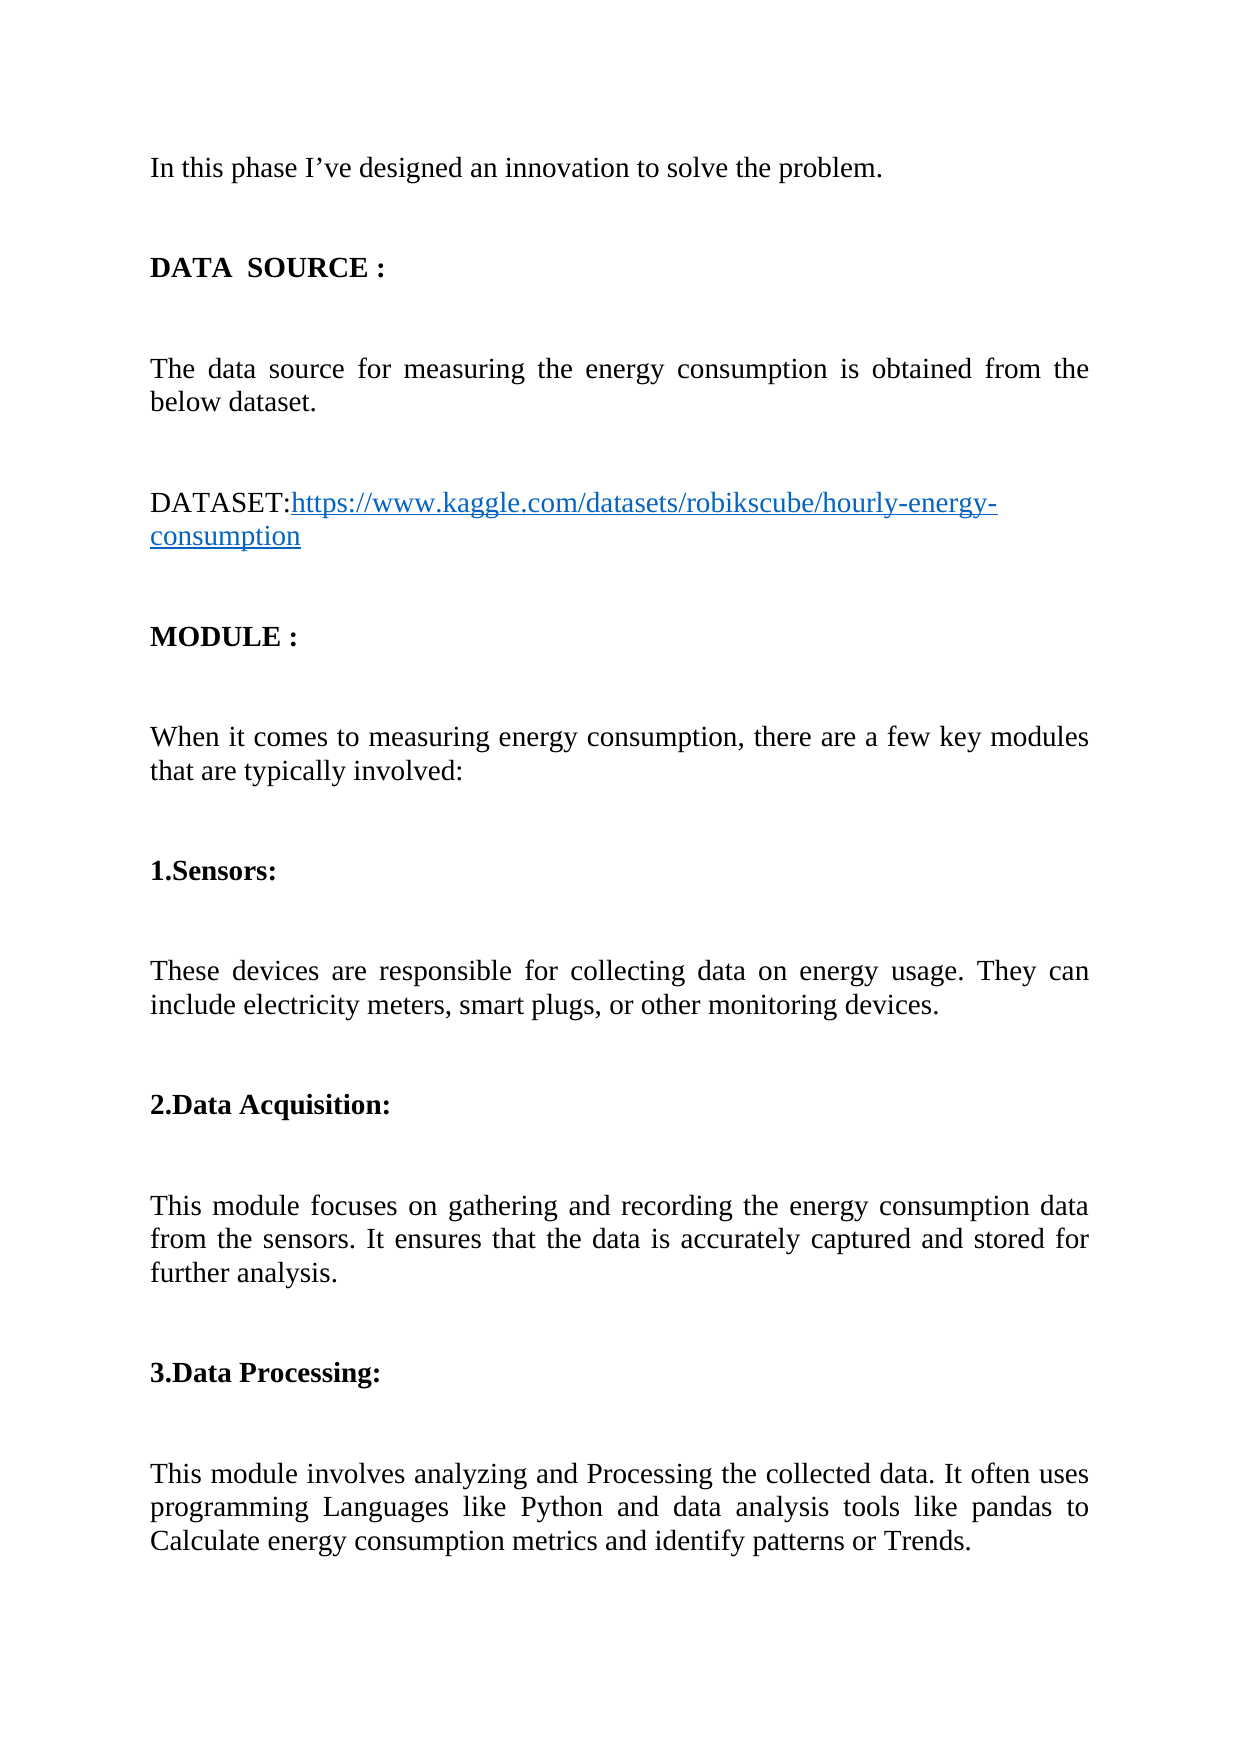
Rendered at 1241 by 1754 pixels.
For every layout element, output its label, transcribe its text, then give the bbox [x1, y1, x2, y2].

text When it comes to measuring energy consumption, there are a few key modules that are typically involved: [150, 719, 1090, 786]
text This module focuses on gathering and recording the energy consumption data from the sensors. It ensures that the data is accurately captured and stored for further analysis. [150, 1188, 1090, 1288]
text 2️.Data Acquisition: [150, 1087, 1090, 1121]
text DATA SOURCE : [150, 250, 1090, 284]
text 1️.Sensors: [150, 853, 1090, 887]
text The data source for measuring the energy consumption is obtained from the below dataset. [150, 351, 1090, 418]
text 3️.Data Processing: [150, 1355, 1090, 1389]
text MODULE : [150, 619, 1090, 652]
text DATASET:https://www.kaggle.com/datasets/robikscube/hourly-energy-consumption [150, 485, 1090, 552]
text This module involves analyzing and Processing the collected data. It often uses programming Languages like Python and data analysis tools like pandas to Calculate energy consumption metrics and identify patterns or Trends. [150, 1456, 1090, 1556]
text In this phase I’ve designed an innovation to solve the problem. [150, 150, 1090, 183]
text These devices are responsible for collecting data on energy usage. They can include electricity meters, smart plugs, or other monitoring devices. [150, 953, 1090, 1021]
